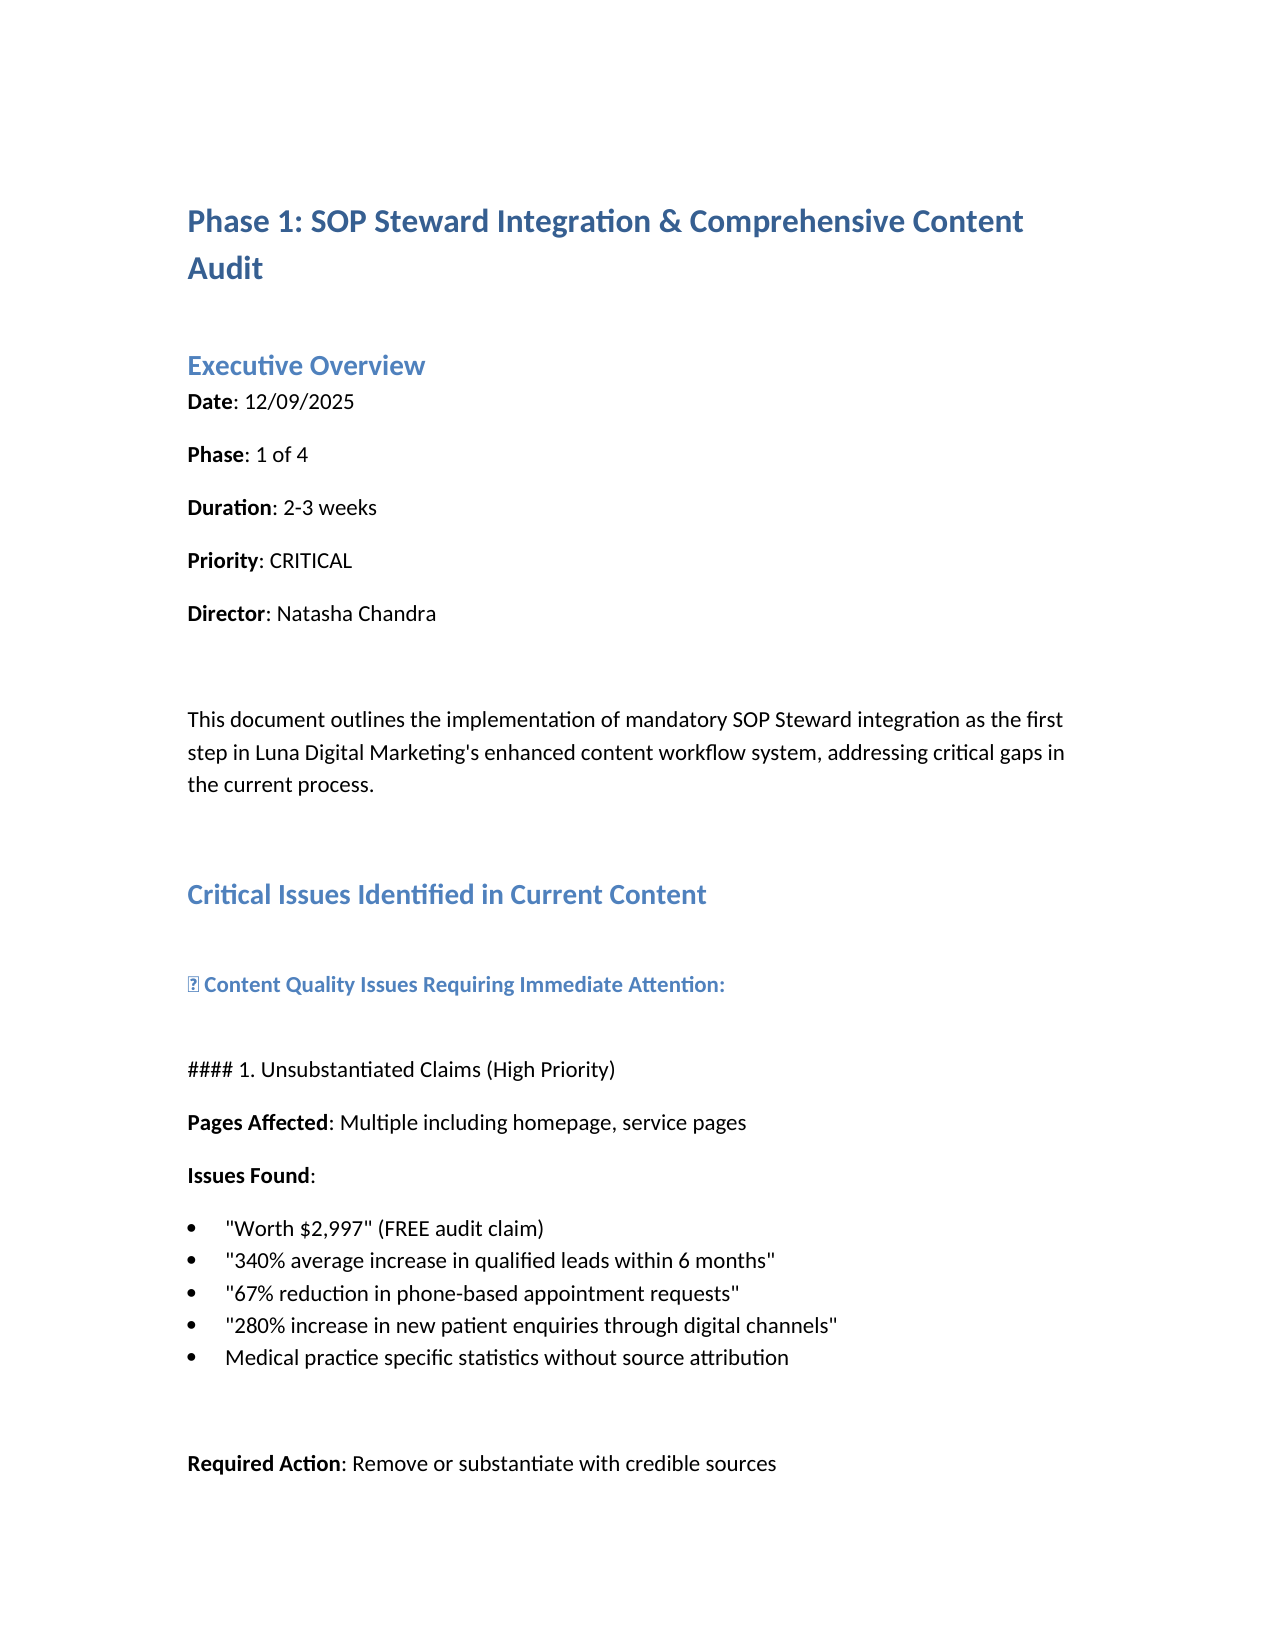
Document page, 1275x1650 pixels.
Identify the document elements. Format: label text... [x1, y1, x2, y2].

list "340% average increase in qualified leads within 6 months" [187, 1246, 1087, 1274]
text Director: Natasha Chandra [187, 599, 1087, 628]
text Priority: CRITICAL [187, 547, 1087, 574]
text This document outlines the implementation of mandatory SOP Steward integration as the first step in Luna Digital Marketing's enhanced content workflow system, addressing critical gaps in the current process. [187, 706, 1087, 798]
list "280% increase in new patient enquiries through digital channels" [187, 1311, 1087, 1339]
subtitle Critical Issues Identified in Current Content [187, 876, 1087, 912]
subtitle Executive Overview [187, 347, 1087, 382]
text Date: 12/09/2025 [187, 387, 1087, 416]
text Phase: 1 of 4 [187, 441, 1087, 468]
list "67% reduction in phone-based appointment requests" [187, 1279, 1087, 1307]
text Duration: 2-3 weeks [187, 493, 1087, 522]
subtitle ❌ Content Quality Issues Requiring Immediate Attention: [187, 970, 1087, 998]
list "Worth $2,997" (FREE audit claim) [187, 1214, 1087, 1242]
text #### 1. Unsubstantiated Claims (High Priority) [187, 1055, 1087, 1083]
text Required Action: Remove or substantiate with credible sources [187, 1449, 1087, 1477]
list Medical practice specific statistics without source attribution [187, 1343, 1087, 1371]
subtitle Phase 1: SOP Steward Integration & Comprehensive Content Audit [187, 200, 1087, 287]
text Issues Found: [187, 1161, 1087, 1189]
text Pages Affected: Multiple including homepage, service pages [187, 1108, 1087, 1136]
